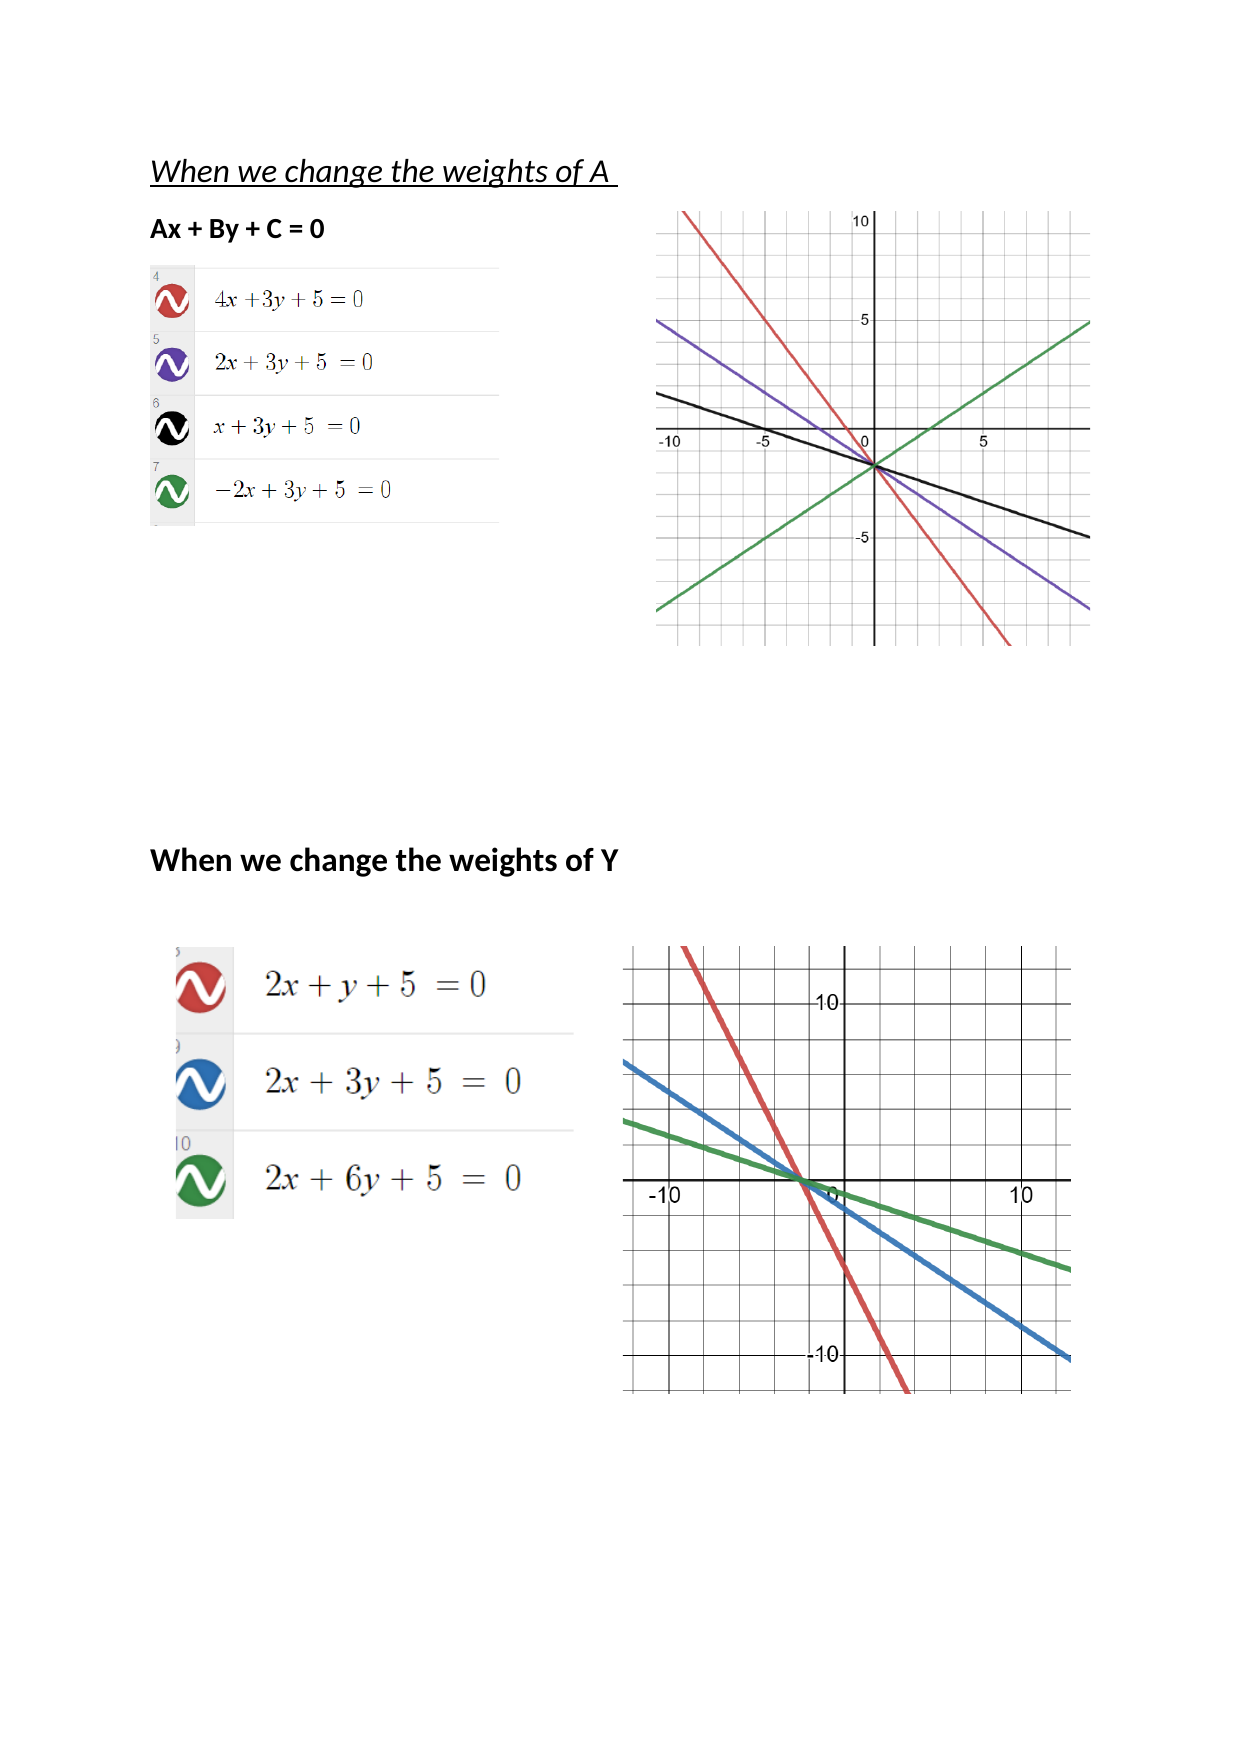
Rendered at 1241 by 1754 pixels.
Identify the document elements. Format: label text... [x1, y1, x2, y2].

picture [656, 211, 1091, 646]
text When we change the weights of Y [150, 839, 1090, 880]
picture [175, 947, 574, 1219]
text Ax + By + C = 0 [150, 211, 656, 246]
picture [150, 265, 500, 526]
picture [622, 946, 1071, 1394]
text When we change the weights of A [150, 150, 1090, 191]
